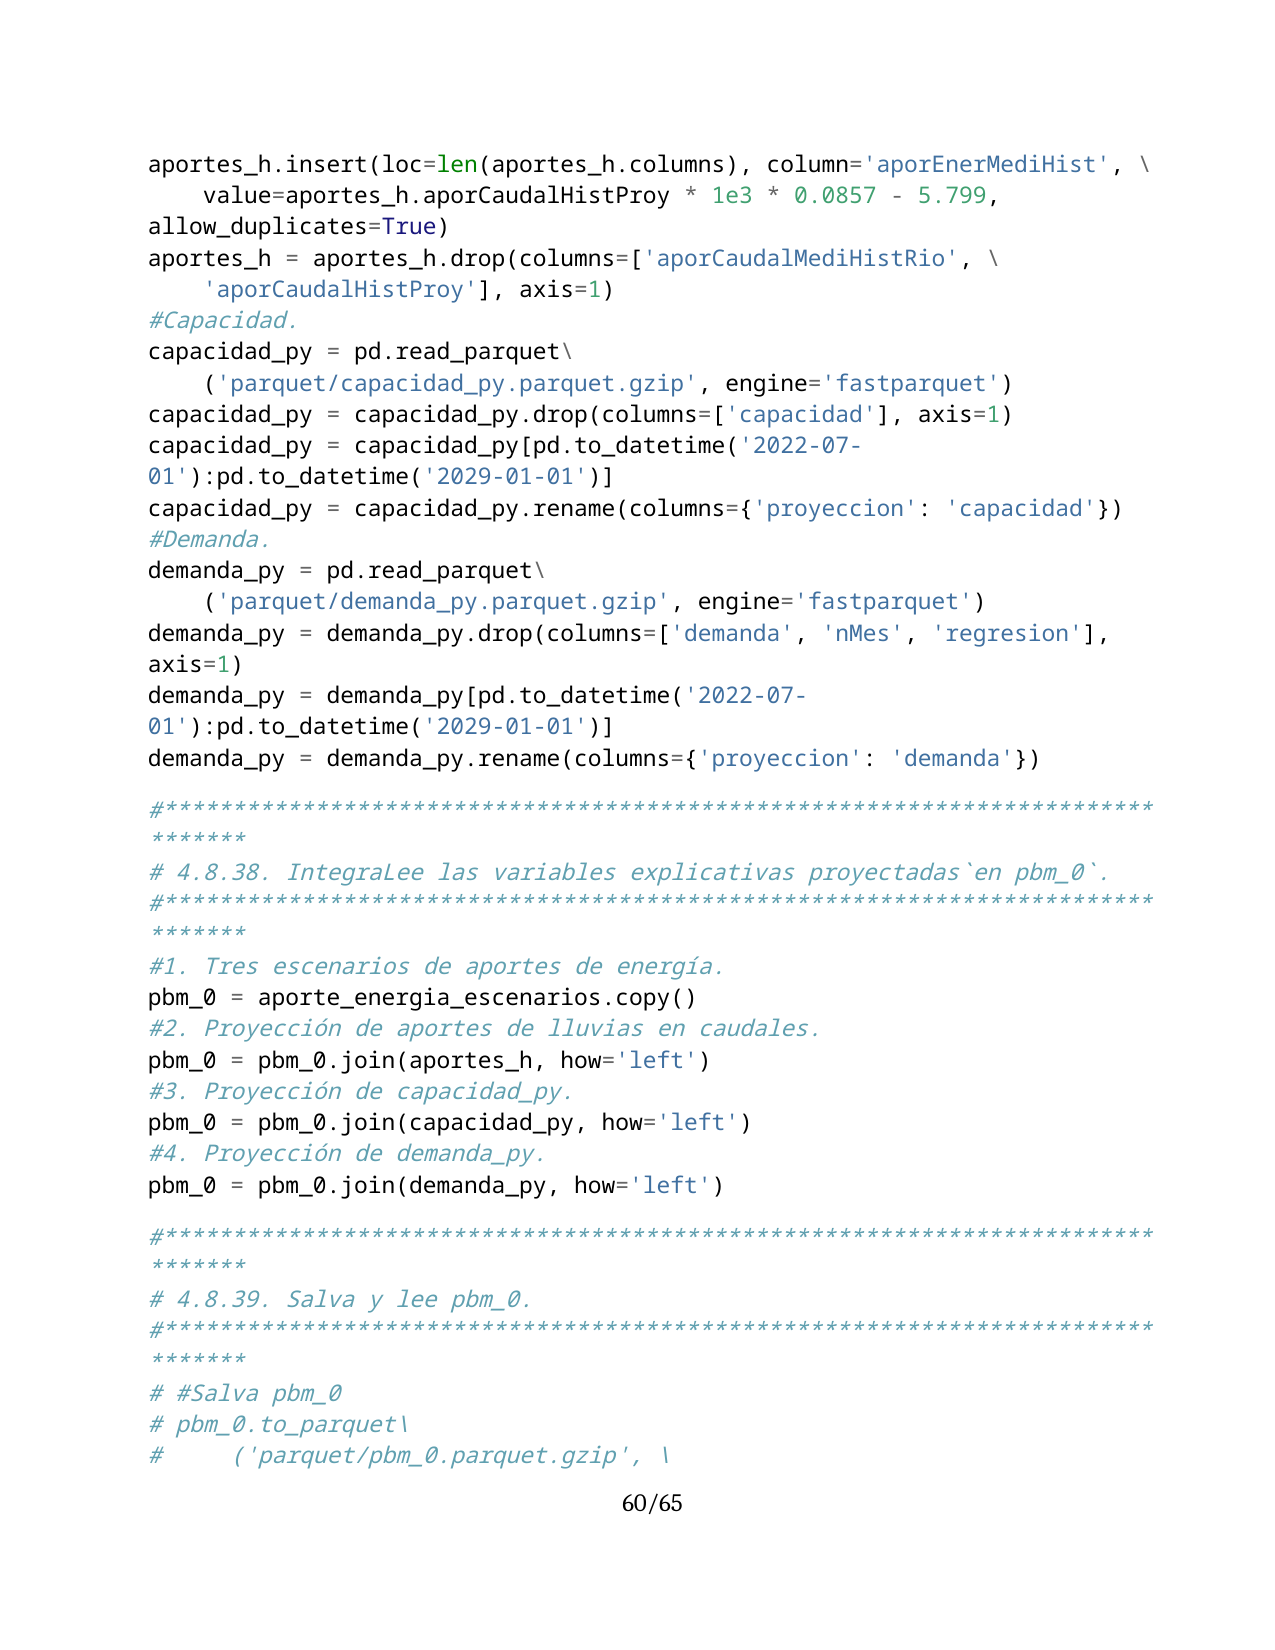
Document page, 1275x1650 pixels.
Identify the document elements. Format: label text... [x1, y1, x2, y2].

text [148, 1221, 1157, 1471]
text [148, 148, 1157, 773]
text #******************************************************************************* # 4.8.38. IntegraLee las variables explicativas proyectadas`en pbm_0`. #******************************************************************************* #1. Tres escenarios de aportes de energía. pbm_0 = aporte_energia_escenarios.copy() #2. Proyección de aportes de lluvias en caudales. pbm_0 = pbm_0.join(aportes_h, how='left') #3. Proyección de capacidad_py. pbm_0 = pbm_0.join(capacidad_py, how='left') #4. Proyección de demanda_py. pbm_0 = pbm_0.join(demanda_py, how='left') [148, 793, 1157, 1200]
